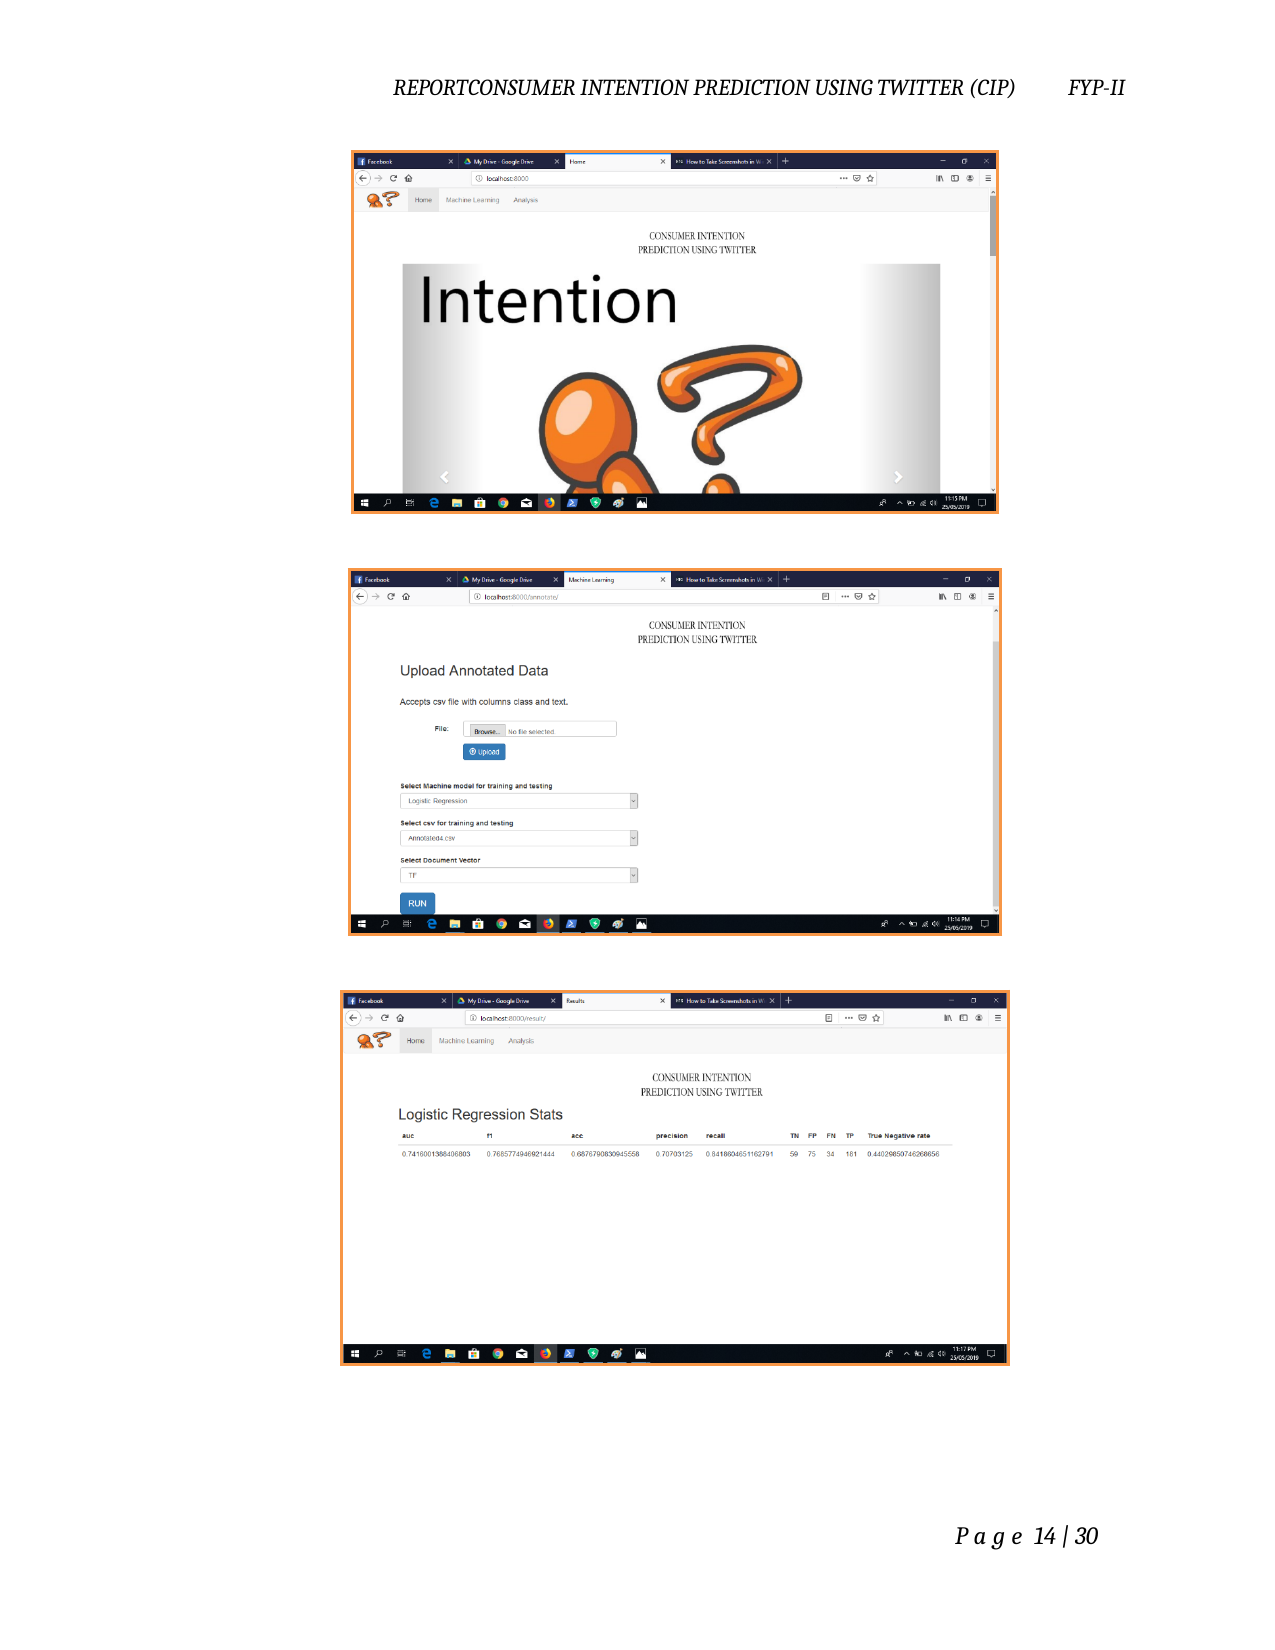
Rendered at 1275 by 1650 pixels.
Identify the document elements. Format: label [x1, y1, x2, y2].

picture [343, 993, 1007, 1363]
picture [354, 153, 996, 511]
picture [351, 571, 999, 933]
